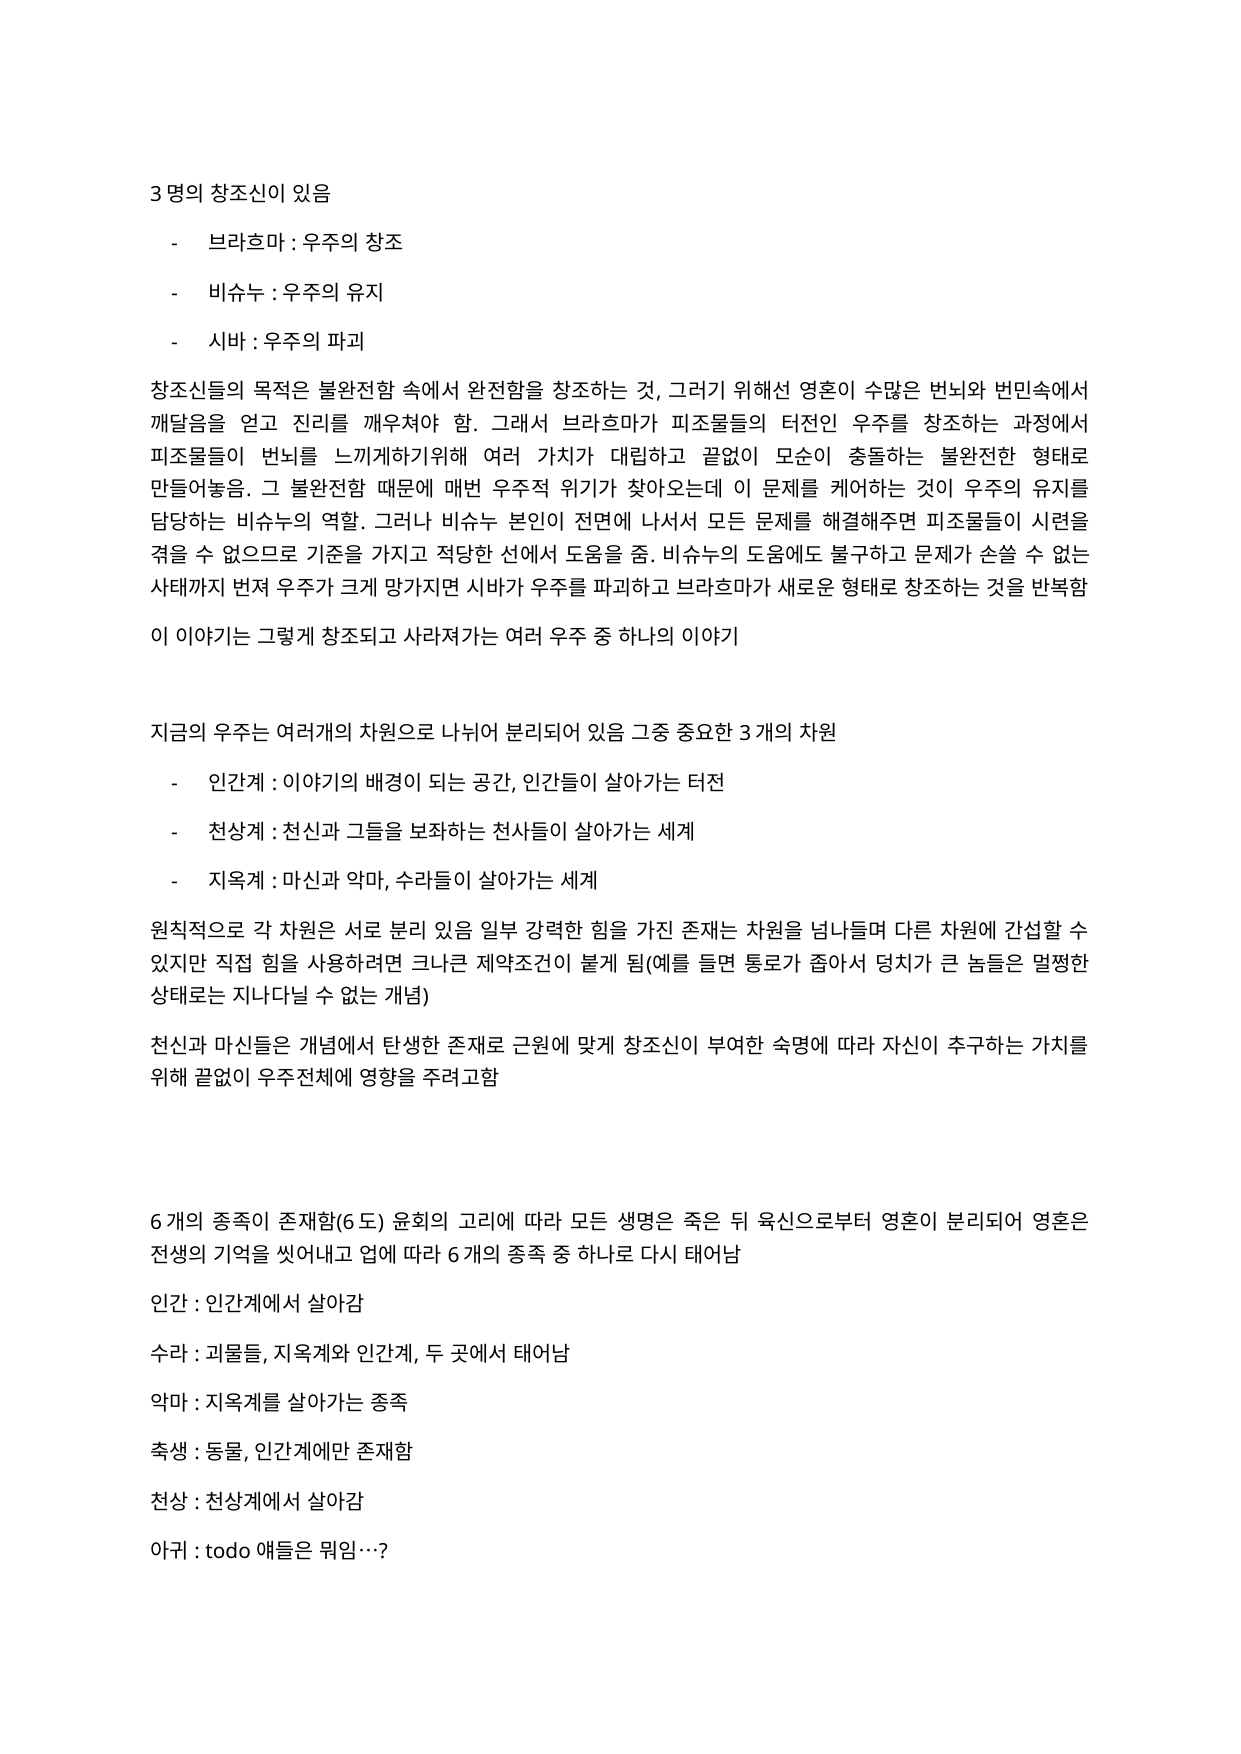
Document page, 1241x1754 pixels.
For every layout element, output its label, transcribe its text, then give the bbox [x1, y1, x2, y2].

list 브라흐마 : 우주의 창조 [171, 227, 1090, 257]
text 인간 : 인간계에서 살아감 [150, 1287, 1090, 1318]
list 인간계 : 이야기의 배경이 되는 공간, 인간들이 살아가는 터전 [171, 766, 1090, 796]
text 악마 : 지옥계를 살아가는 종족 [150, 1386, 1090, 1416]
text 3명의 창조신이 있음 [150, 177, 1090, 207]
text 이 이야기는 그렇게 창조되고 사라져가는 여러 우주 중 하나의 이야기 [150, 620, 1090, 650]
text 천상 : 천상계에서 살아감 [150, 1485, 1090, 1515]
text 천신과 마신들은 개념에서 탄생한 존재로 근원에 맞게 창조신이 부여한 숙명에 따라 자신이 추구하는 가치를 위해 끝없이 우주전체에 영향을 주려고함 [150, 1029, 1090, 1092]
text 6개의 종족이 존재함(6도) 윤회의 고리에 따라 모든 생명은 죽은 뒤 육신으로부터 영혼이 분리되어 영혼은 전생의 기억을 씻어내고 업에 따라 6개의 종족 중 하나로 다시 태어남 [150, 1205, 1090, 1268]
text 창조신들의 목적은 불완전함 속에서 완전함을 창조하는 것, 그러기 위해선 영혼이 수많은 번뇌와 번민속에서 깨달음을 얻고 진리를 깨우쳐야 함. 그래서 브라흐마가 피조물들의 터전인 우주를 창조하는 과정에서 피조물들이 번뇌를 느끼게하기위해 여러 가치가 대립하고 끝없이 모순이 충돌하는 불완전한 형태로 만들어놓음. 그 불완전함 때문에 매번 우주적 위기가 찾아오는데 이 문제를 케어하는 것이 우주의 유지를 담당하는 비슈누의 역할. 그러나 비슈누 본인이 전면에 나서서 모든 문제를 해결해주면 피조물들이 시련을 겪을 수 없으므로 기준을 가지고 적당한 선에서 도움을 줌. 비슈누의 도움에도 불구하고 문제가 손쓸 수 없는 사태까지 번져 우주가 크게 망가지면 시바가 우주를 파괴하고 브라흐마가 새로운 형태로 창조하는 것을 반복함 [150, 375, 1090, 601]
list 천상계 : 천신과 그들을 보좌하는 천사들이 살아가는 세계 [171, 815, 1090, 846]
text 아귀 : todo 얘들은 뭐임…? [150, 1534, 1090, 1564]
list 지옥계 : 마신과 악마, 수라들이 살아가는 세계 [171, 865, 1090, 895]
text 지금의 우주는 여러개의 차원으로 나뉘어 분리되어 있음 그중 중요한 3개의 차원 [150, 717, 1090, 747]
text 수라 : 괴물들, 지옥계와 인간계, 두 곳에서 태어남 [150, 1337, 1090, 1367]
list 비슈누 : 우주의 유지 [171, 276, 1090, 306]
text 원칙적으로 각 차원은 서로 분리 있음 일부 강력한 힘을 가진 존재는 차원을 넘나들며 다른 차원에 간섭할 수 있지만 직접 힘을 사용하려면 크나큰 제약조건이 붙게 됨(예를 들면 통로가 좁아서 덩치가 큰 놈들은 멀쩡한 상태로는 지나다닐 수 없는 개념) [150, 914, 1090, 1010]
list 시바 : 우주의 파괴 [171, 325, 1090, 356]
text 축생 : 동물, 인간계에만 존재함 [150, 1436, 1090, 1466]
